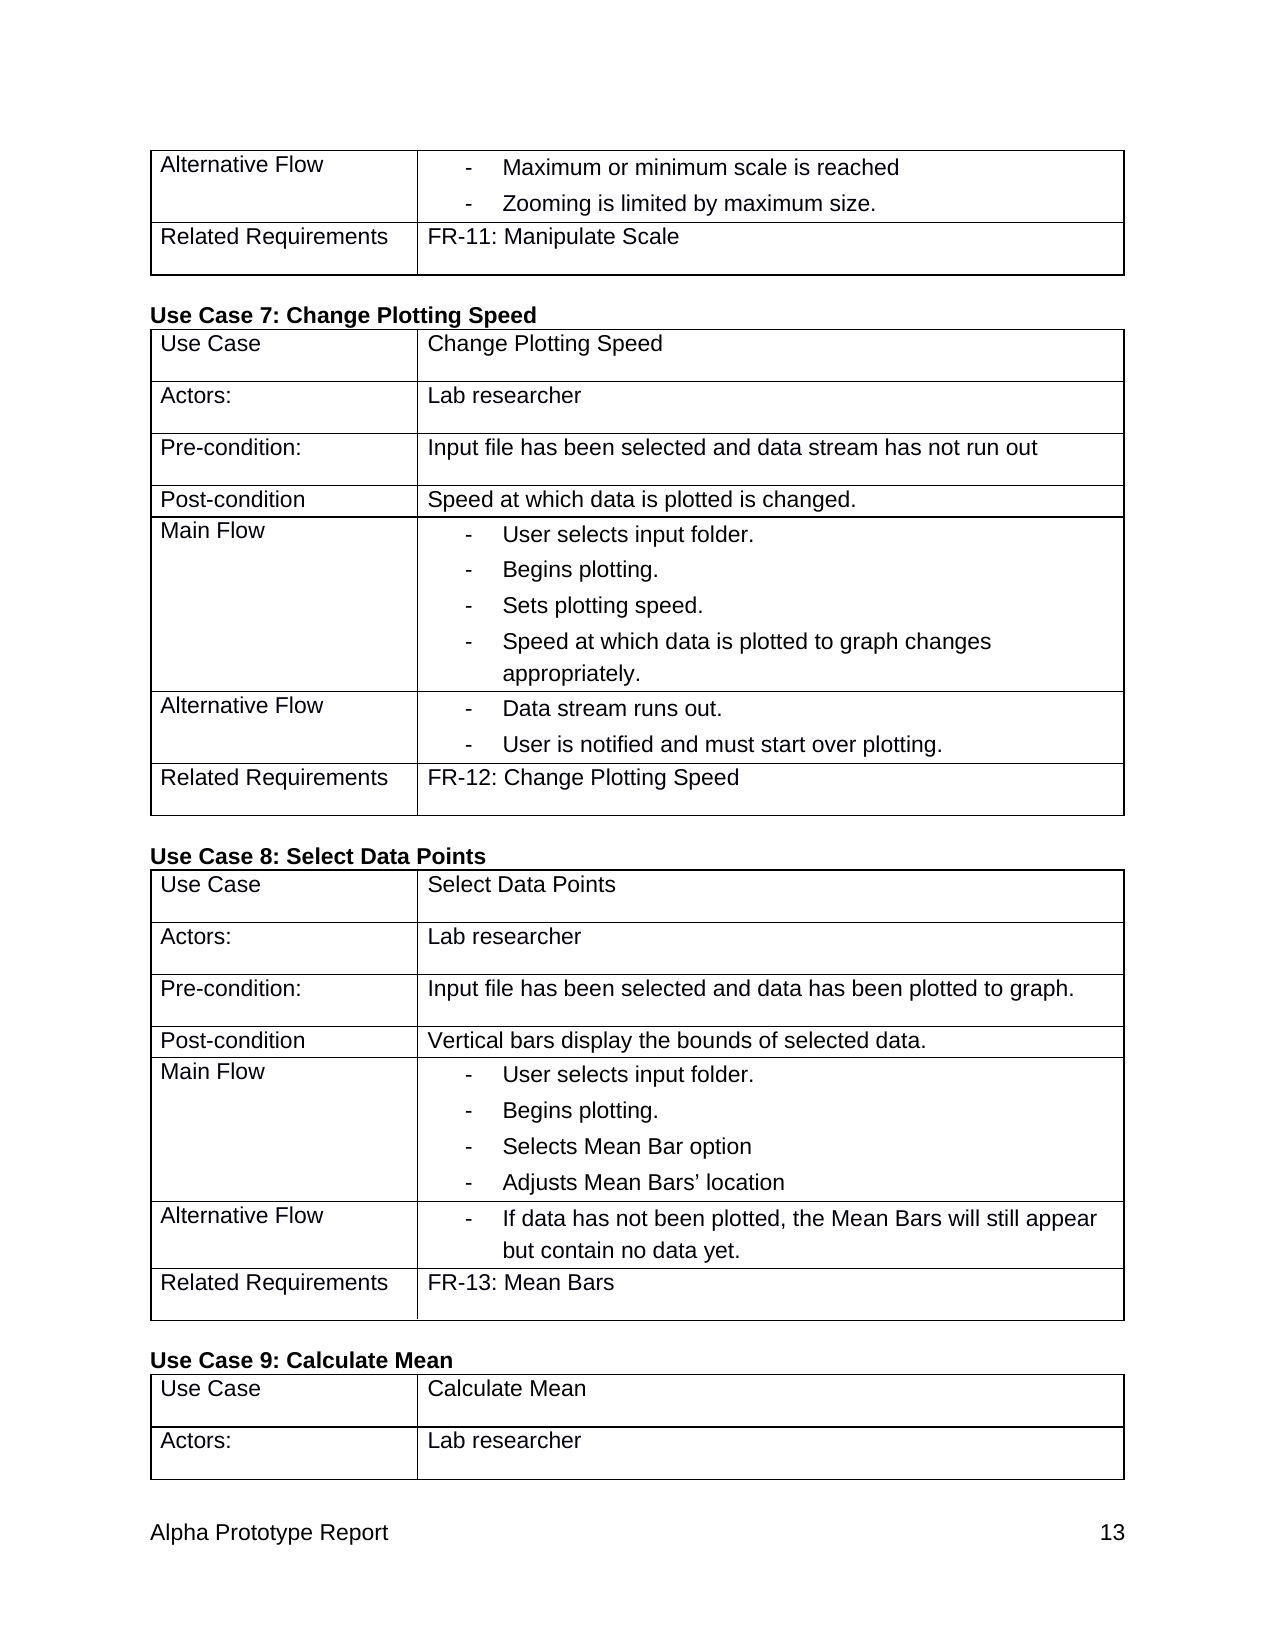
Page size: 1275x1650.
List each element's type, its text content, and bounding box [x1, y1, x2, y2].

table_cell Actors: [152, 923, 417, 974]
table_cell Lab researcher [418, 382, 1123, 433]
text Use Case 9: Calculate Mean [150, 1347, 1125, 1374]
table_header Select Data Points [418, 871, 1123, 922]
table_cell Alternative Flow [152, 692, 417, 763]
table_cell If data has not been plotted, the Mean Bars will still appear but contain no data yet. [418, 1202, 1123, 1267]
table_cell Post-condition [152, 1027, 417, 1057]
table_header Use Case [152, 330, 417, 381]
table_cell Maximum or minimum scale is reached Zooming is limited by maximum size. [418, 151, 1123, 222]
table_cell FR-11: Manipulate Scale [418, 223, 1123, 274]
table_cell Vertical bars display the bounds of selected data. [418, 1027, 1123, 1057]
table_cell Lab researcher [418, 1428, 1123, 1478]
table_cell Alternative Flow [152, 151, 417, 222]
table_cell Related Requirements [152, 1269, 417, 1319]
table_cell Post-condition [152, 486, 417, 516]
table_cell Pre-condition: [152, 975, 417, 1026]
table_cell Alternative Flow [152, 1202, 417, 1267]
table_cell Pre-condition: [152, 434, 417, 485]
table_header Use Case [152, 1375, 417, 1426]
table_cell Lab researcher [418, 923, 1123, 974]
text Use Case 8: Select Data Points [150, 843, 1125, 869]
table_cell Actors: [152, 382, 417, 433]
table_cell Input file has been selected and data has been plotted to graph. [418, 975, 1123, 1026]
text Use Case 7: Change Plotting Speed [150, 302, 1125, 328]
table_header Change Plotting Speed [418, 330, 1123, 381]
table_cell User selects input folder. Begins plotting. Sets plotting speed. Speed at which data is plotted to graph changes appropriately. [418, 518, 1123, 691]
table_cell FR-12: Change Plotting Speed [418, 764, 1123, 815]
table_cell Input file has been selected and data stream has not run out [418, 434, 1123, 485]
table_header Use Case [152, 871, 417, 922]
table_cell Data stream runs out. User is notified and must start over plotting. [418, 692, 1123, 763]
table_cell Related Requirements [152, 764, 417, 815]
table_header Calculate Mean [418, 1375, 1123, 1426]
table_cell FR-13: Mean Bars [418, 1269, 1123, 1319]
table_cell User selects input folder. Begins plotting. Selects Mean Bar option Adjusts Mean Bars’ location [418, 1058, 1123, 1201]
table_cell Speed at which data is plotted is changed. [418, 486, 1123, 516]
table_cell Main Flow [152, 518, 417, 691]
table_cell Related Requirements [152, 223, 417, 274]
table_cell Main Flow [152, 1058, 417, 1201]
table_cell Actors: [152, 1428, 417, 1478]
